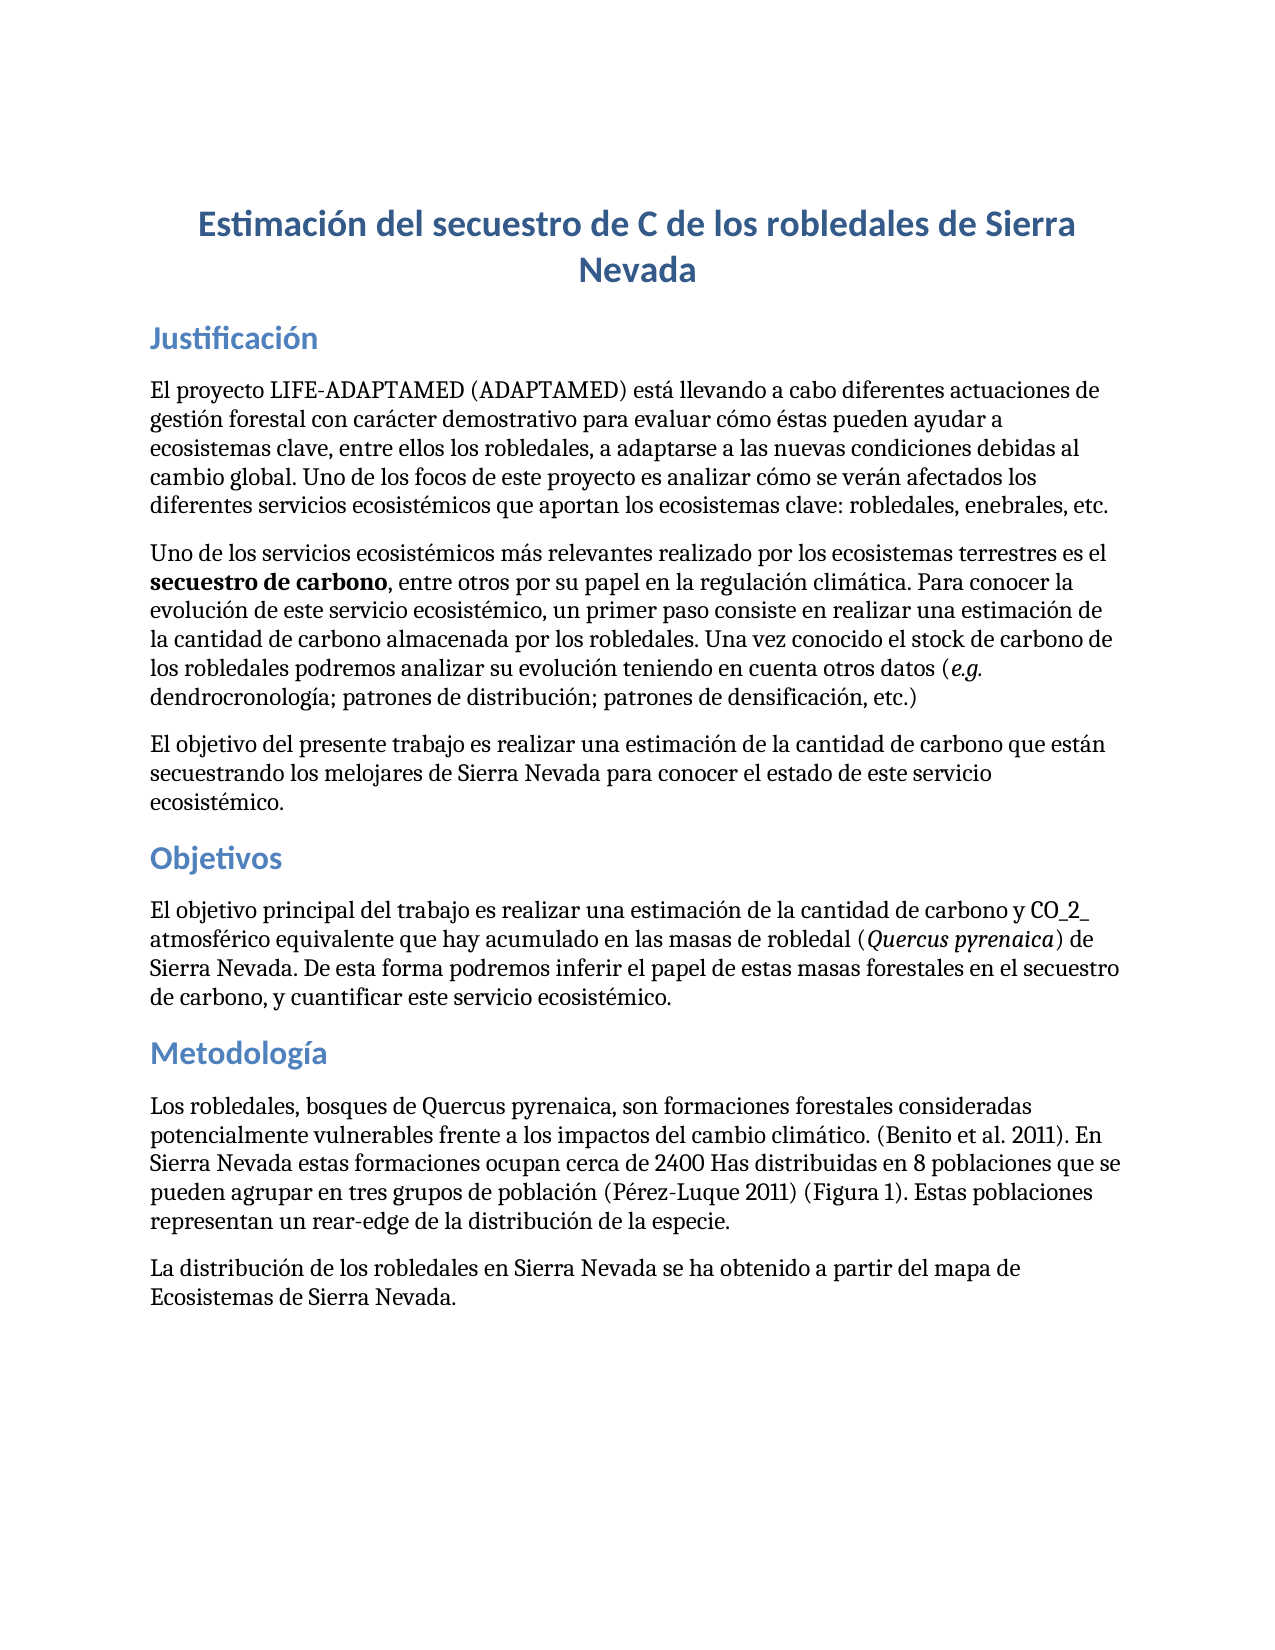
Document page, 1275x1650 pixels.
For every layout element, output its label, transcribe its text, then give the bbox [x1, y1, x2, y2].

title Estimación del secuestro de C de los robledales de Sierra Nevada [150, 200, 1125, 292]
text Los robledales, bosques de Quercus pyrenaica, son formaciones forestales consideradas potencialmente vulnerables frente a los impactos del cambio climático. (Benito et al. 2011). En Sierra Nevada estas formaciones ocupan cerca de 2400 Has distribuidas en 8 poblaciones que se pueden agrupar en tres grupos de población (Pérez-Luque 2011) (Figura 1). Estas poblaciones representan un rear-edge de la distribución de la especie. [150, 1092, 1125, 1236]
text El objetivo principal del trabajo es realizar una estimación de la cantidad de carbono y CO_2_ atmosférico equivalente que hay acumulado en las masas de robledal (Quercus pyrenaica) de Sierra Nevada. De esta forma podremos inferir el papel de estas masas forestales en el secuestro de carbono, y cuantificar este servicio ecosistémico. [150, 896, 1125, 1011]
text El proyecto LIFE-ADAPTAMED (ADAPTAMED) está llevando a cabo diferentes actuaciones de gestión forestal con carácter demostrativo para evaluar cómo éstas pueden ayudar a ecosistemas clave, entre ellos los robledales, a adaptarse a las nuevas condiciones debidas al cambio global. Uno de los focos de este proyecto es analizar cómo se verán afectados los diferentes servicios ecosistémicos que aportan los ecosistemas clave: robledales, enebrales, etc. [150, 376, 1125, 520]
subtitle Objetivos [150, 837, 1125, 878]
text El objetivo del presente trabajo es realizar una estimación de la cantidad de carbono que están secuestrando los melojares de Sierra Nevada para conocer el estado de este servicio ecosistémico. [150, 730, 1125, 816]
subtitle Metodología [150, 1032, 1125, 1073]
text Uno de los servicios ecosistémicos más relevantes realizado por los ecosistemas terrestres es el secuestro de carbono, entre otros por su papel en la regulación climática. Para conocer la evolución de este servicio ecosistémico, un primer paso consiste en realizar una estimación de la cantidad de carbono almacenada por los robledales. Una vez conocido el stock de carbono de los robledales podremos analizar su evolución teniendo en cuenta otros datos (e.g. dendrocronología; patrones de distribución; patrones de densificación, etc.) [150, 539, 1125, 711]
subtitle Justificación [150, 317, 1125, 357]
text La distribución de los robledales en Sierra Nevada se ha obtenido a partir del mapa de Ecosistemas de Sierra Nevada. [150, 1254, 1125, 1312]
